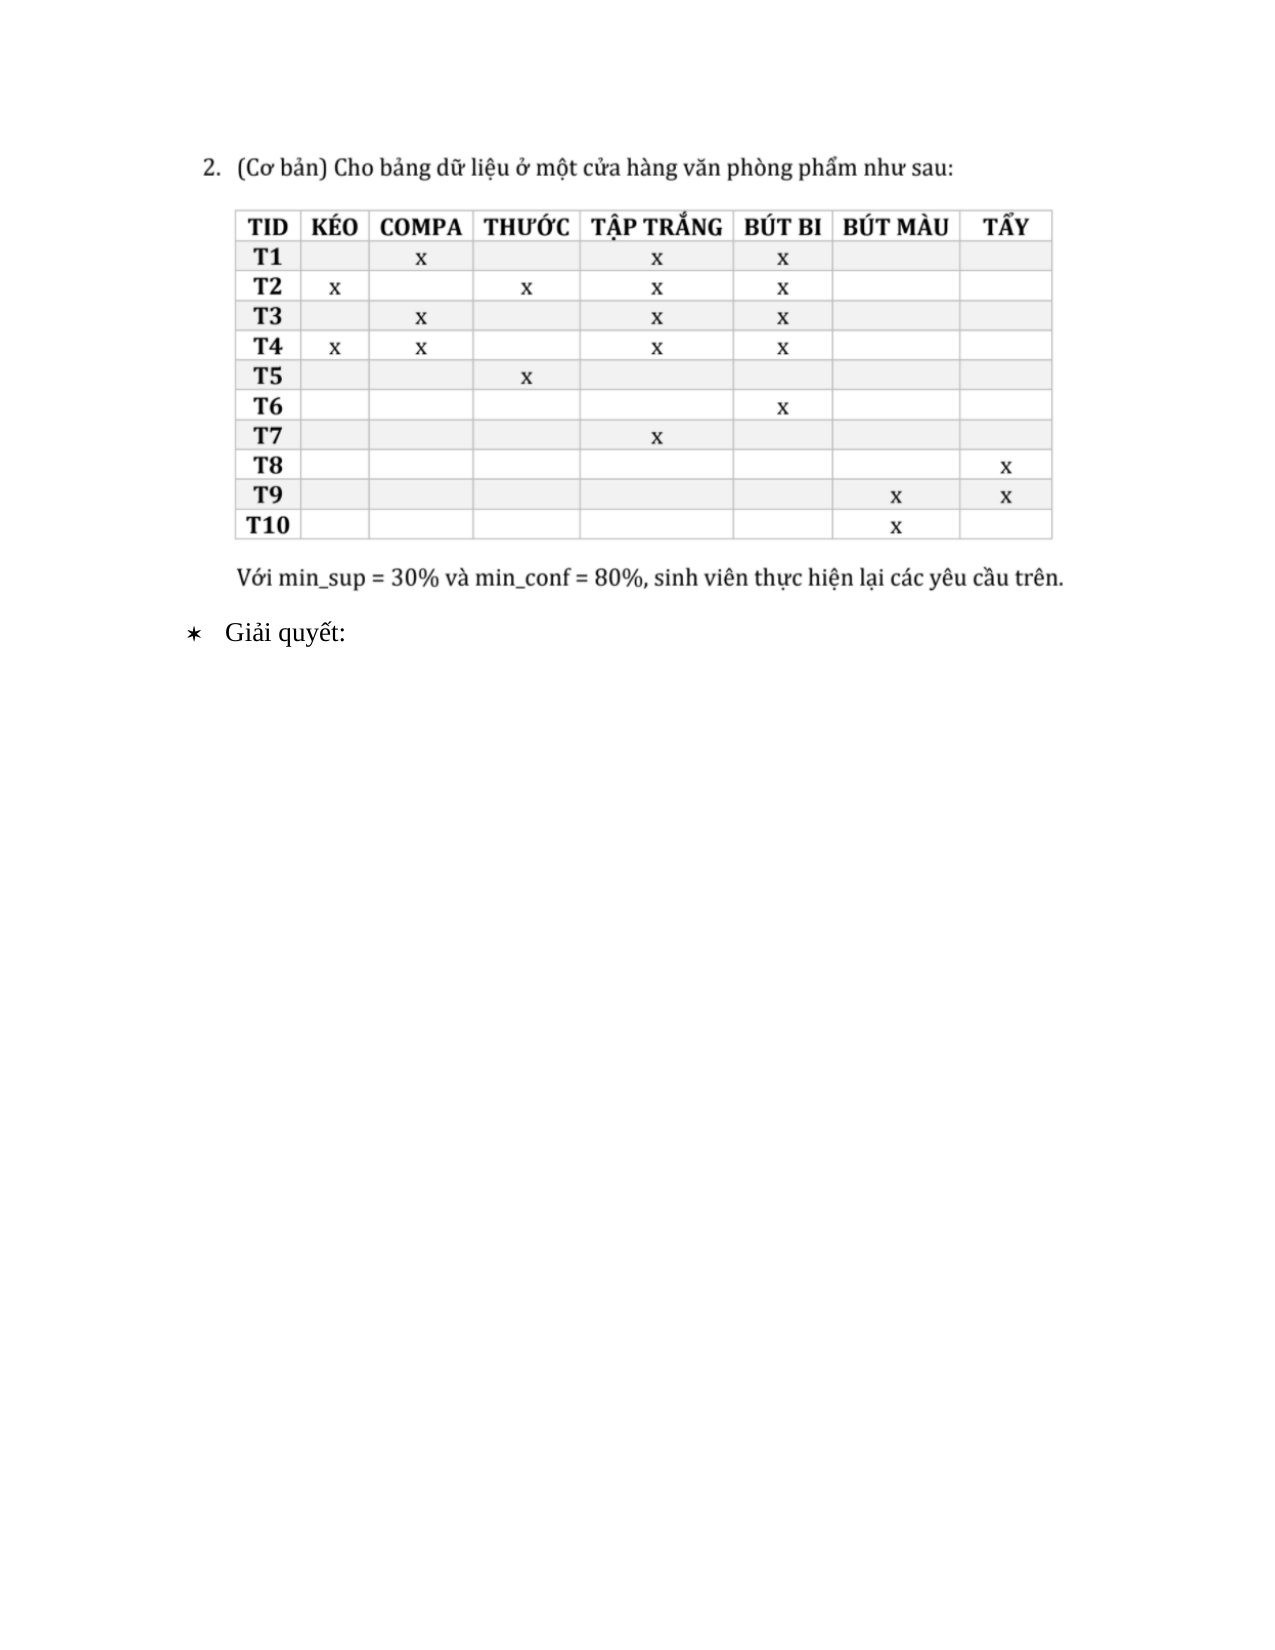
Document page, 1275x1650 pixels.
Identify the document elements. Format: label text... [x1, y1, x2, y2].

picture [194, 150, 1081, 598]
list Giải quyết: [187, 616, 1125, 647]
